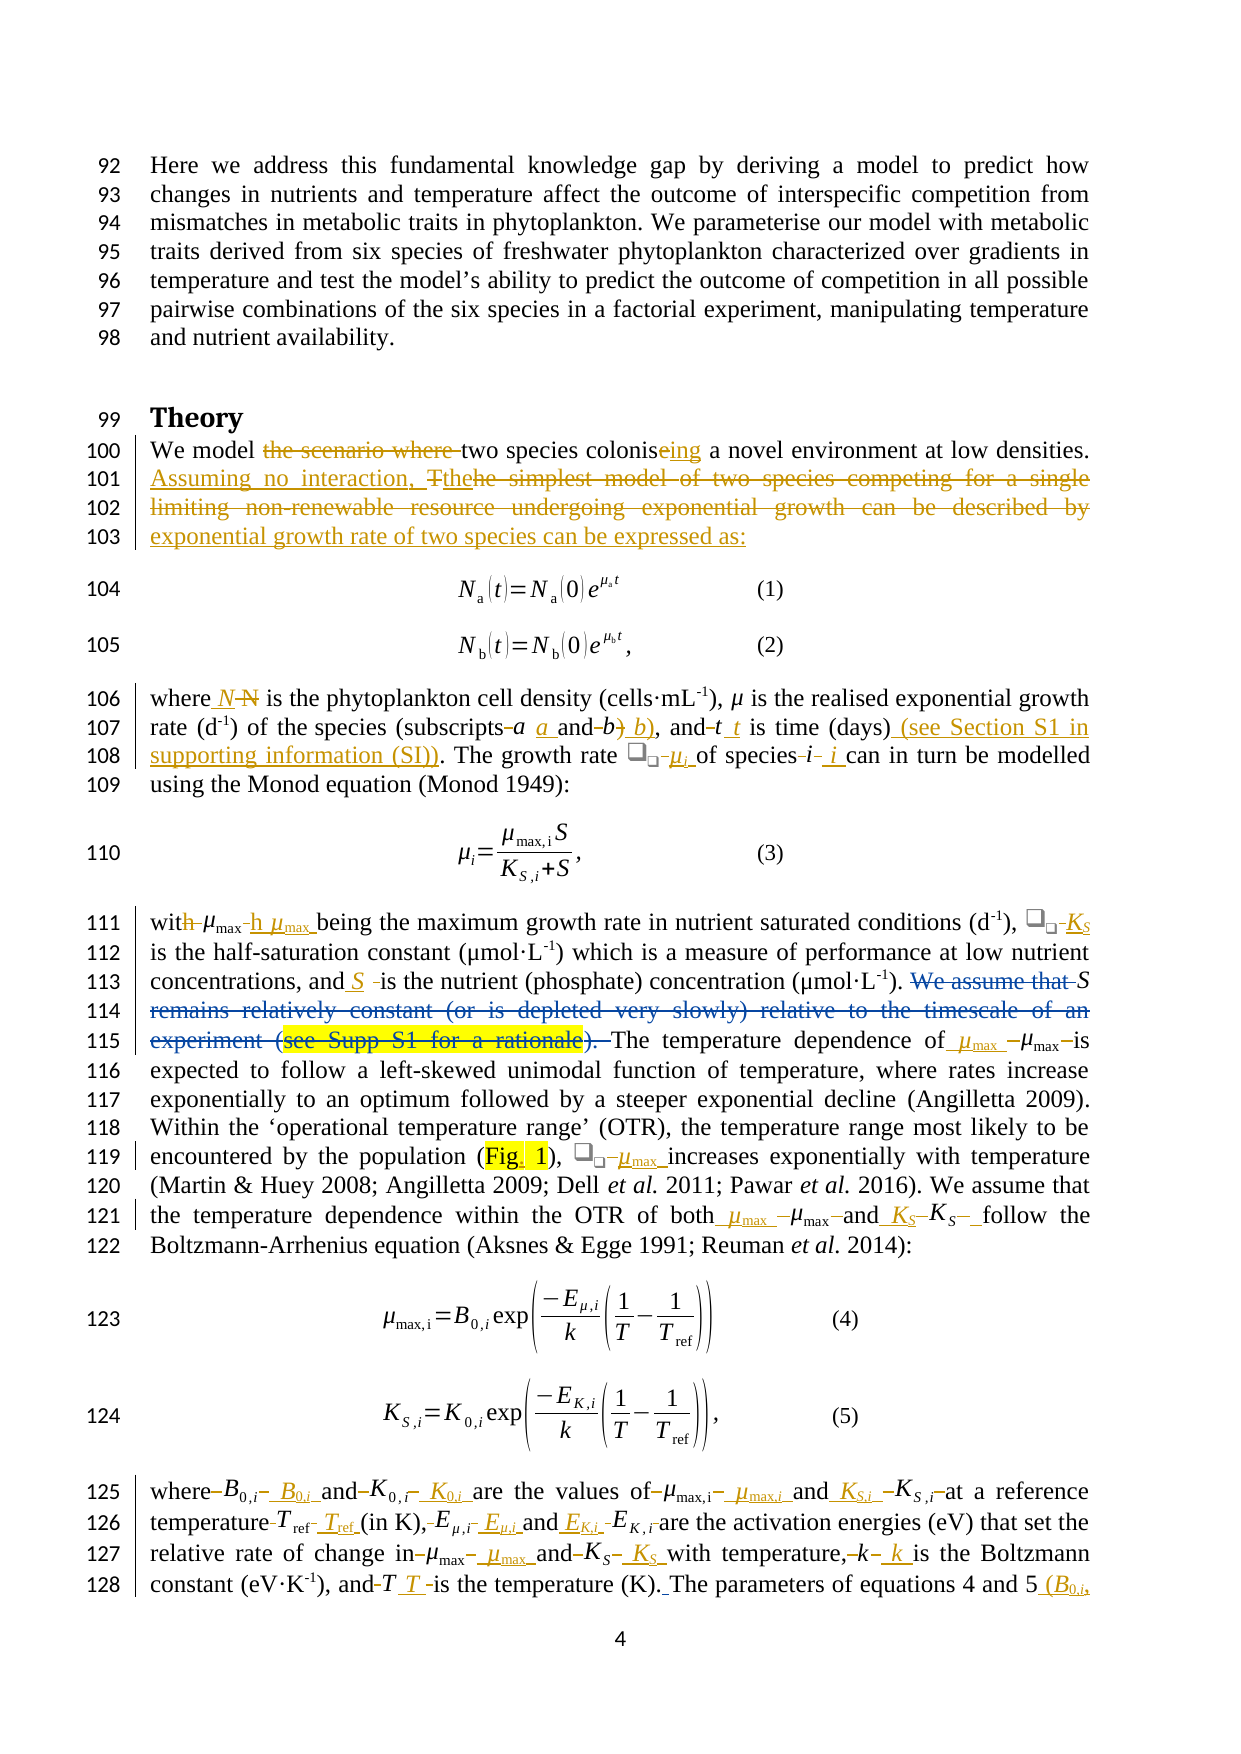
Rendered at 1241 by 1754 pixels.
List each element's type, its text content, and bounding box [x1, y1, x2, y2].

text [150, 1474, 1090, 1597]
text (2) [150, 627, 1090, 662]
text (5) [150, 1377, 1090, 1454]
text witbeing the maximum growth rate in nutrient saturated conditions (d-1), is the half-saturation constant (μmol·L-1) which is a measure of performance at low nutrient concentrations, and is the nutrient (phosphate) concentration (μmol·L-1). The temperature dependence ofis expected to follow a left-skewed unimodal function of temperature, where rates increase exponentially to an optimum followed by a steeper exponential decline (Angilletta 2009). Within the ‘operational temperature range’ (OTR), the temperature range most likely to be encountered by the population (Fig 1), increases exponentially with temperature (Martin & Huey 2008; Angilletta 2009; Dell et al. 2011; Pawar et al. 2016). We assume that the temperature dependence within the OTR of bothandfollow the Boltzmann-Arrhenius equation (Aksnes & Egge 1991; Reuman et al. 2014): [150, 1012, 1090, 1259]
text where is the phytoplankton cell density (cells·mL-1), is the realised exponential growth rate (d-1) of the species (subscripts and, and is time (days). The growth rate of speciescan in turn be modelled using the Monod equation (Monod 1949): [150, 683, 1090, 798]
text (1) [150, 571, 1090, 606]
text Here we address this fundamental knowledge gap by deriving a model to predict how changes in nutrients and temperature affect the outcome of interspecific competition from mismatches in metabolic traits in phytoplankton. We parameterise our model with metabolic traits derived from six species of freshwater phytoplankton characterized over gradients in temperature and test the model’s ability to predict the outcome of competition in all possible pairwise combinations of the six species in a factorial experiment, manipulating temperature and nutrient availability. [150, 150, 1090, 351]
text We model two species colonis a novel environment at low densities. [150, 435, 1090, 508]
text We model two species colonis a novel environment at low densities. [150, 509, 1090, 550]
subtitle Theory [150, 401, 1090, 435]
text (4) [150, 1279, 1090, 1356]
text witbeing the maximum growth rate in nutrient saturated conditions (d-1), is the half-saturation constant (μmol·L-1) which is a measure of performance at low nutrient concentrations, and is the nutrient (phosphate) concentration (μmol·L-1). The temperature dependence ofis expected to follow a left-skewed unimodal function of temperature, where rates increase exponentially to an optimum followed by a steeper exponential decline (Angilletta 2009). Within the ‘operational temperature range’ (OTR), the temperature range most likely to be encountered by the population (Fig 1), increases exponentially with temperature (Martin & Huey 2008; Angilletta 2009; Dell et al. 2011; Pawar et al. 2016). We assume that the temperature dependence within the OTR of bothandfollow the Boltzmann-Arrhenius equation (Aksnes & Egge 1991; Reuman et al. 2014): [150, 906, 1090, 1010]
text (3) [150, 819, 1090, 885]
